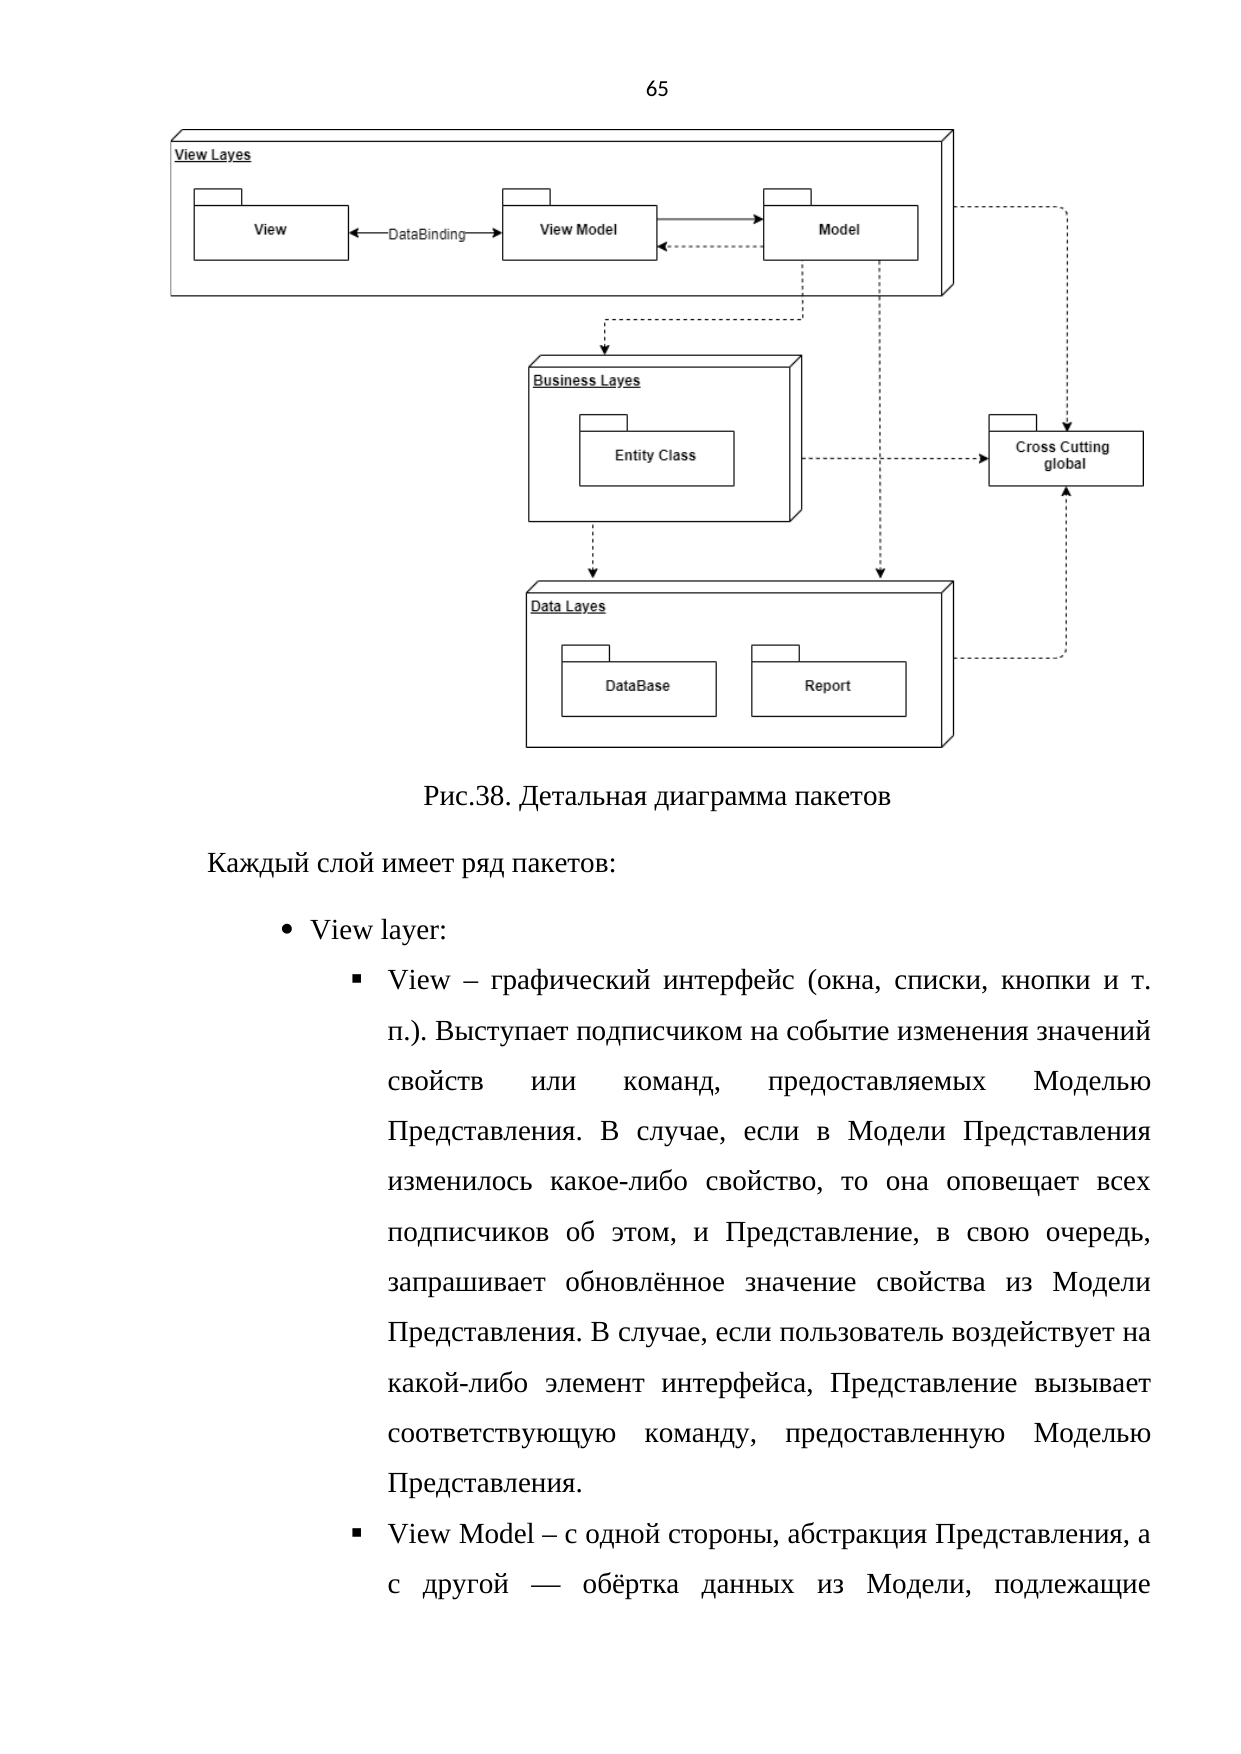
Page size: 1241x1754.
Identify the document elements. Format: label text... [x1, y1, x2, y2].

text Рис.38. Детальная диаграмма пакетов [162, 778, 1152, 811]
list View layer: [237, 912, 1152, 945]
list View – графический интерфейс (окна, списки, кнопки и т. п.). Выступает подписчиком на событие изменения значений свойств или команд, предоставляемых Моделью Представления. В случае, если в Модели Представления изменилось какое-либо свойство, то она оповещает всех подписчиков об этом, и Представление, в свою очередь, запрашивает обновлённое значение свойства из Модели Представления. В случае, если пользователь воздействует на какой-либо элемент интерфейса, Представление вызывает соответствующую команду, предоставленную Моделью Представления. [350, 962, 1152, 1499]
text Каждый слой имеет ряд пакетов: [162, 845, 1152, 878]
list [350, 1516, 1152, 1600]
picture [170, 129, 1144, 748]
